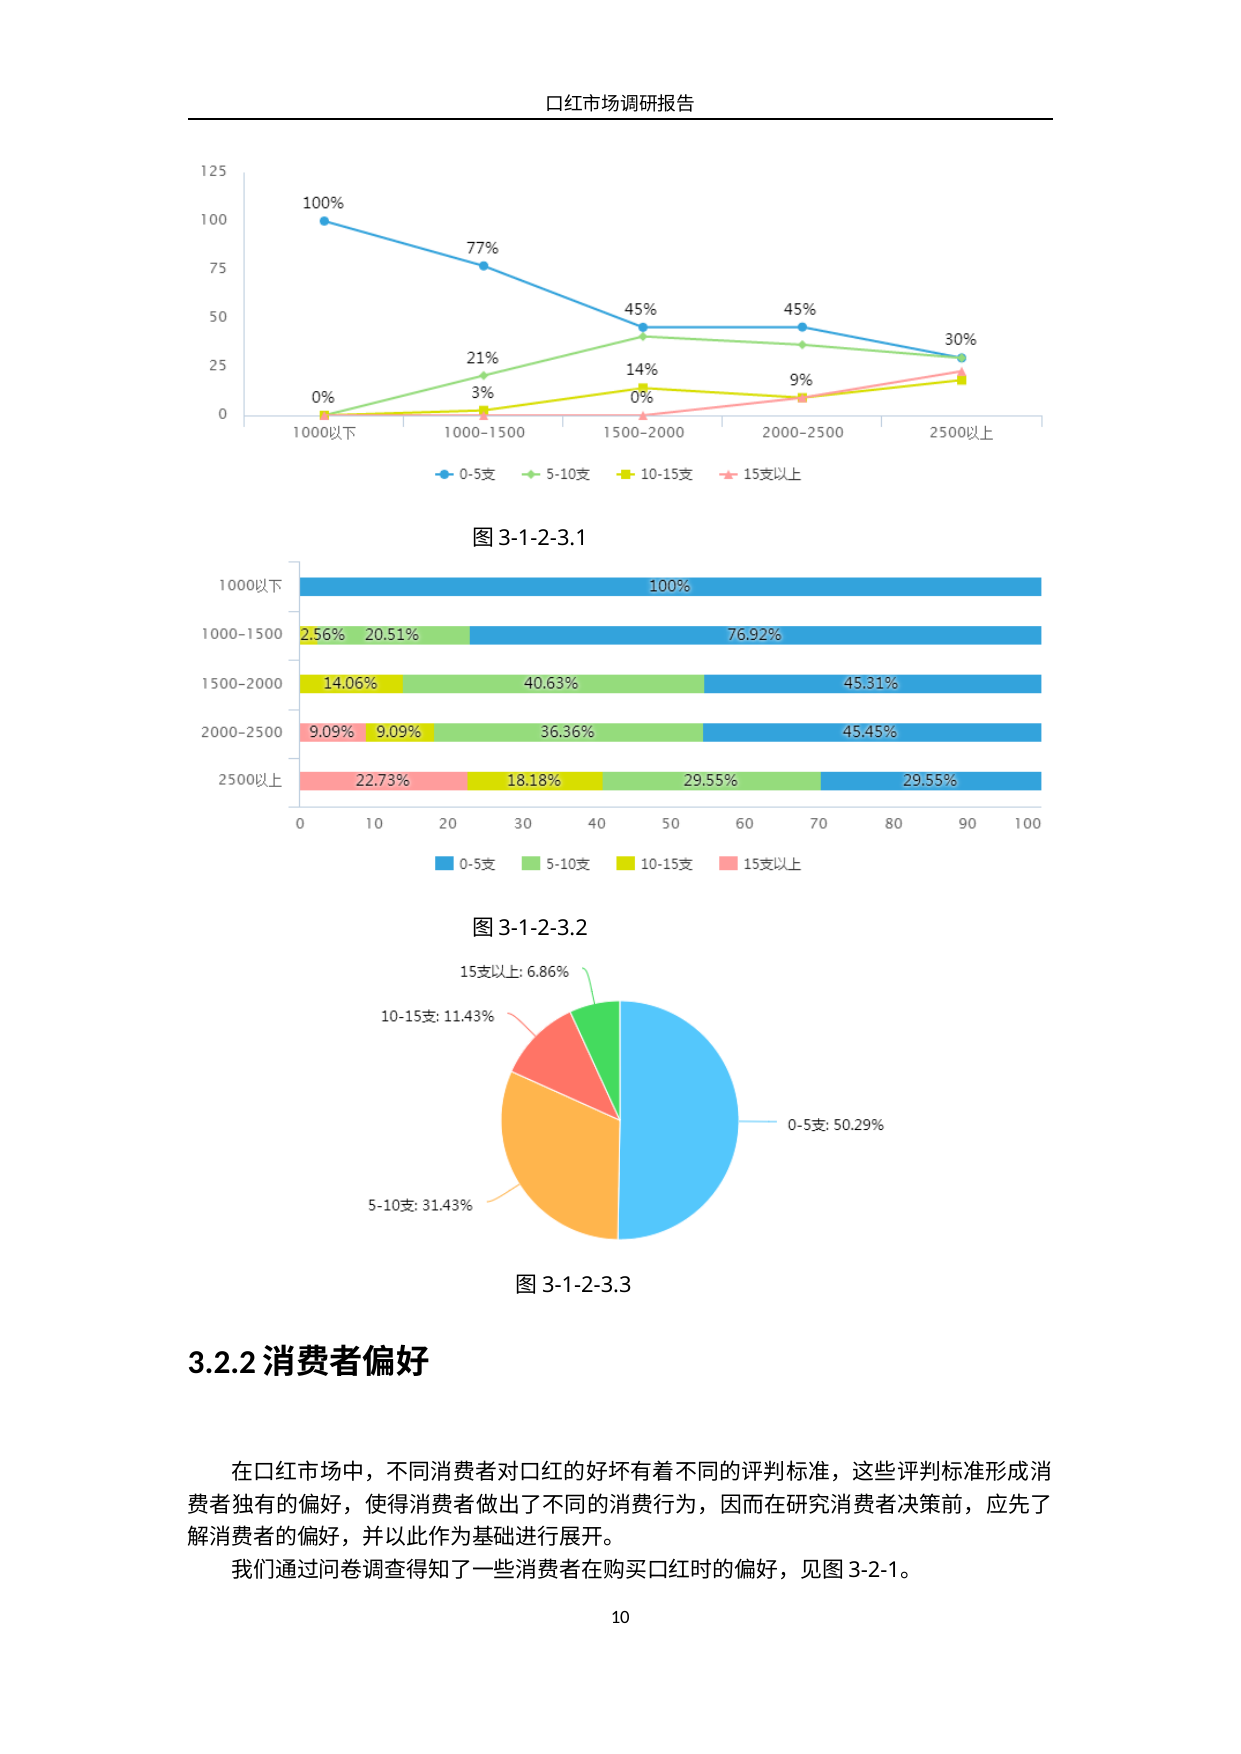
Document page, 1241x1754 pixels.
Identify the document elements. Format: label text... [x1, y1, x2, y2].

picture [187, 942, 1053, 1267]
text 图3-1-2-3.3 [187, 1267, 1053, 1299]
text 图3-1-2-3.2 [187, 909, 1053, 942]
picture [187, 162, 1053, 508]
subtitle 3.2.2消费者偏好 [187, 1327, 1053, 1392]
text 在口红市场中，不同消费者对口红的好坏有着不同的评判标准，这些评判标准形成消费者独有的偏好，使得消费者做出了不同的消费行为，因而在研究消费者决策前，应先了解消费者的偏好，并以此作为基础进行展开。 [187, 1454, 1053, 1551]
text 我们通过问卷调查得知了一些消费者在购买口红时的偏好，见图3-2-1。 [187, 1551, 1053, 1584]
text 图3-1-2-3.1 [187, 519, 1053, 552]
picture [187, 552, 1053, 898]
